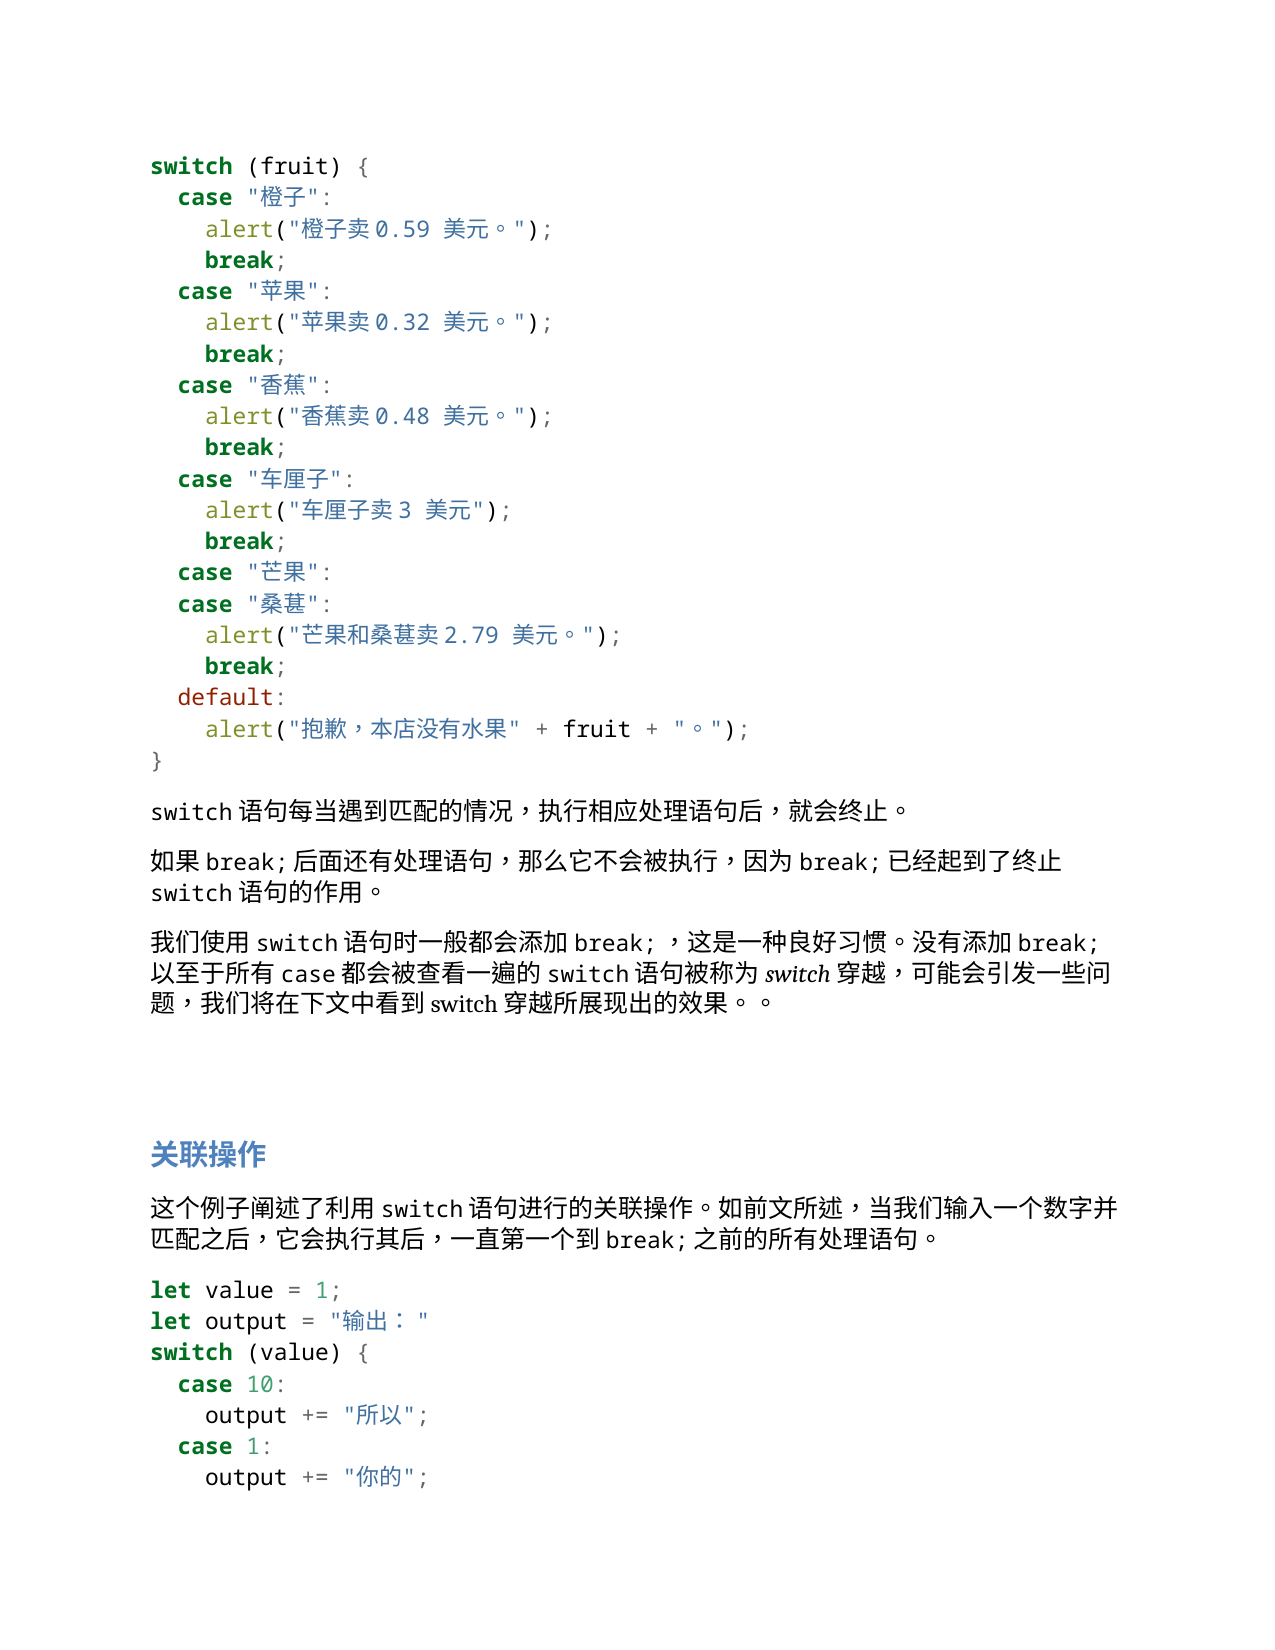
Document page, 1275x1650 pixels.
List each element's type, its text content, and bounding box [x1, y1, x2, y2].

text 这个例子阐述了利用 switch 语句进行的关联操作。如前文所述，当我们输入一个数字并匹配之后，它会执行其后，一直第一个到 break; 之前的所有处理语句。 [150, 1193, 1125, 1255]
text 如果 break; 后面还有处理语句，那么它不会被执行，因为 break; 已经起到了终止 switch 语句的作用。 [150, 846, 1125, 908]
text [150, 1274, 1125, 1493]
subtitle 关联操作 [150, 1134, 1125, 1174]
text 我们使用 switch 语句时一般都会添加 break; ，这是一种良好习惯。没有添加 break; 以至于所有 case 都会被查看一遍的 switch 语句被称为 switch 穿越，可能会引发一些问题，我们将在下文中看到 switch 穿越所展现出的效果。。 [150, 927, 1125, 1018]
text switch 语句每当遇到匹配的情况，执行相应处理语句后，就会终止。 [150, 796, 1125, 827]
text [150, 150, 1125, 775]
